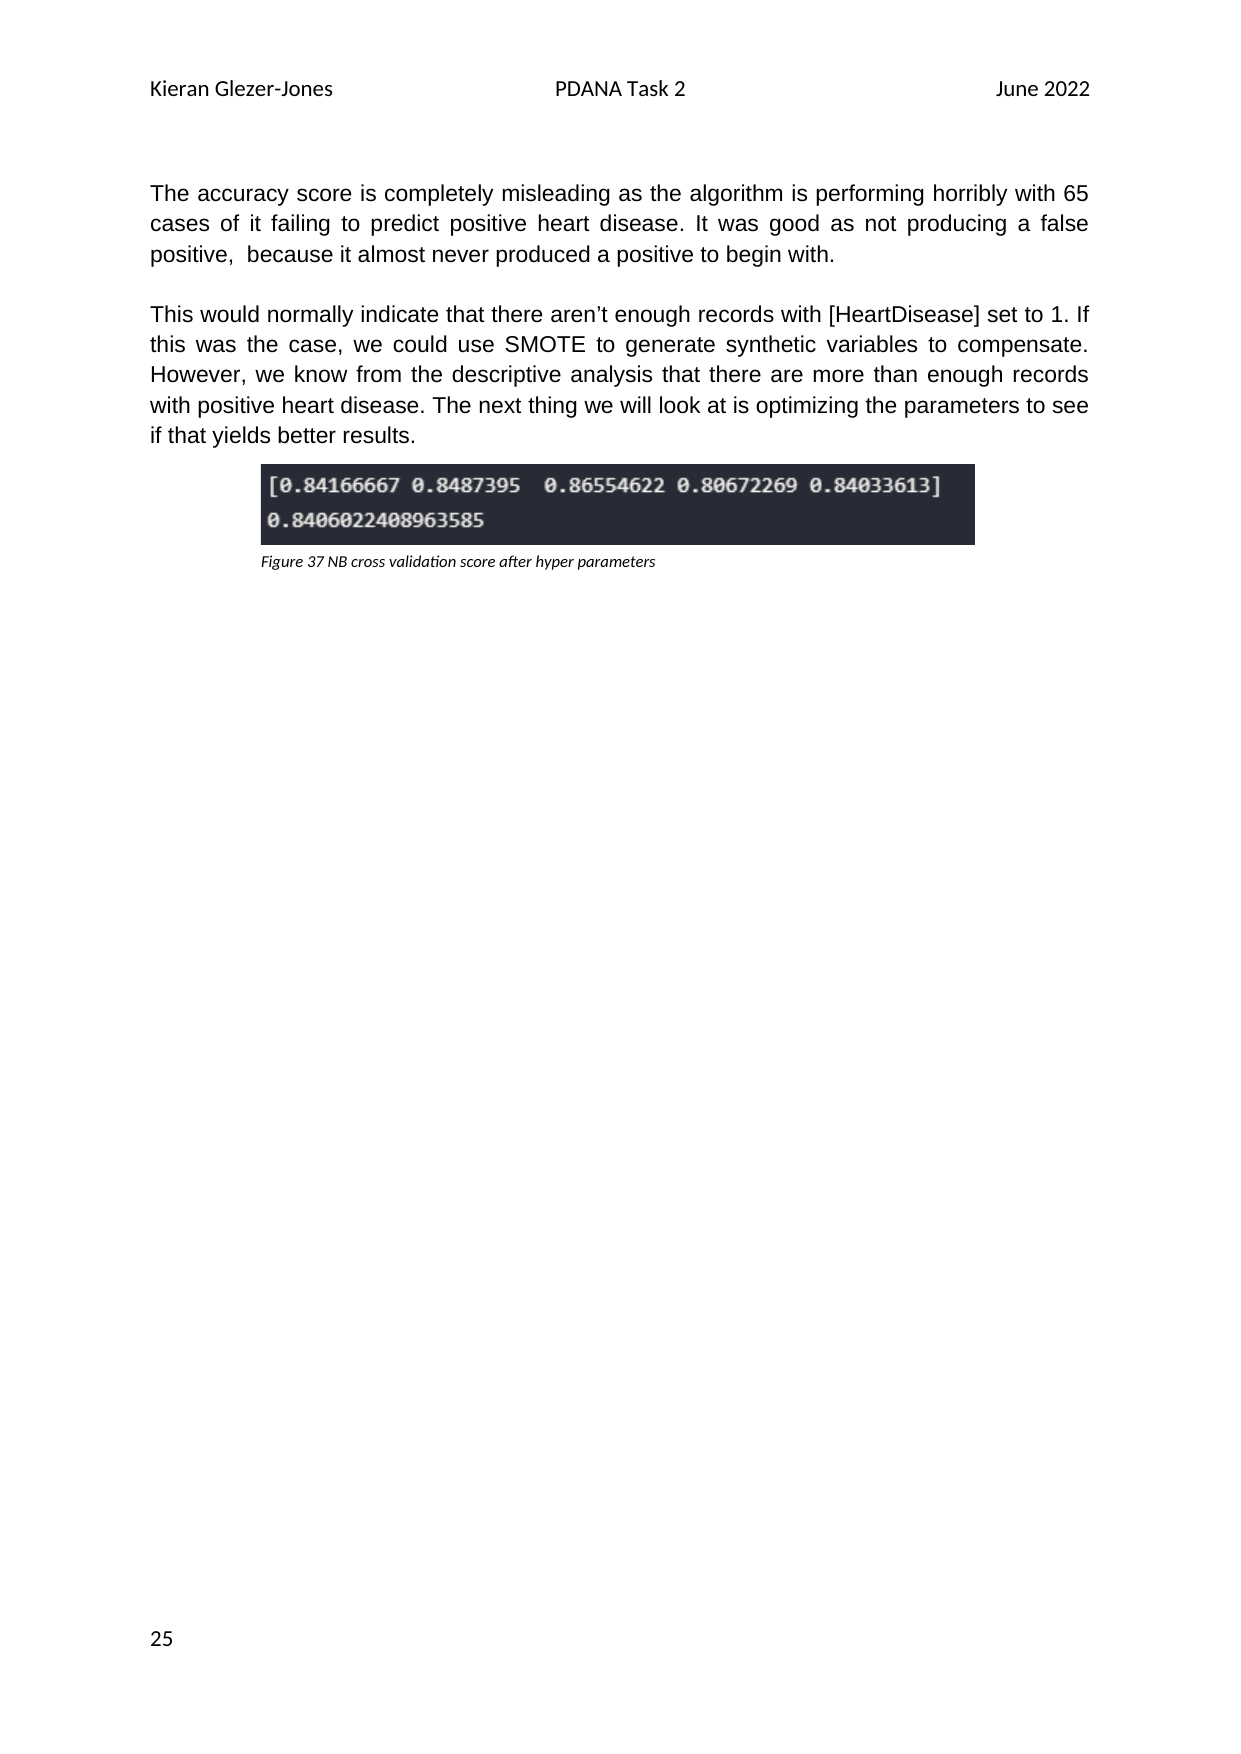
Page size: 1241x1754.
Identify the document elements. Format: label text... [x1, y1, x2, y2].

text This would normally indicate that there aren’t enough records with [HeartDisease] set to 1. If this was the case, we could use SMOTE to generate synthetic variables to compensate. However, we know from the descriptive analysis that there are more than enough records with positive heart disease. The next thing we will look at is optimizing the parameters to see if that yields better results. [150, 301, 1090, 448]
picture [260, 464, 975, 545]
text The accuracy score is completely misleading as the algorithm is performing horribly with 65 cases of it failing to predict positive heart disease. It was good as not producing a false positive, because it almost never produced a positive to begin with. [150, 180, 1090, 267]
